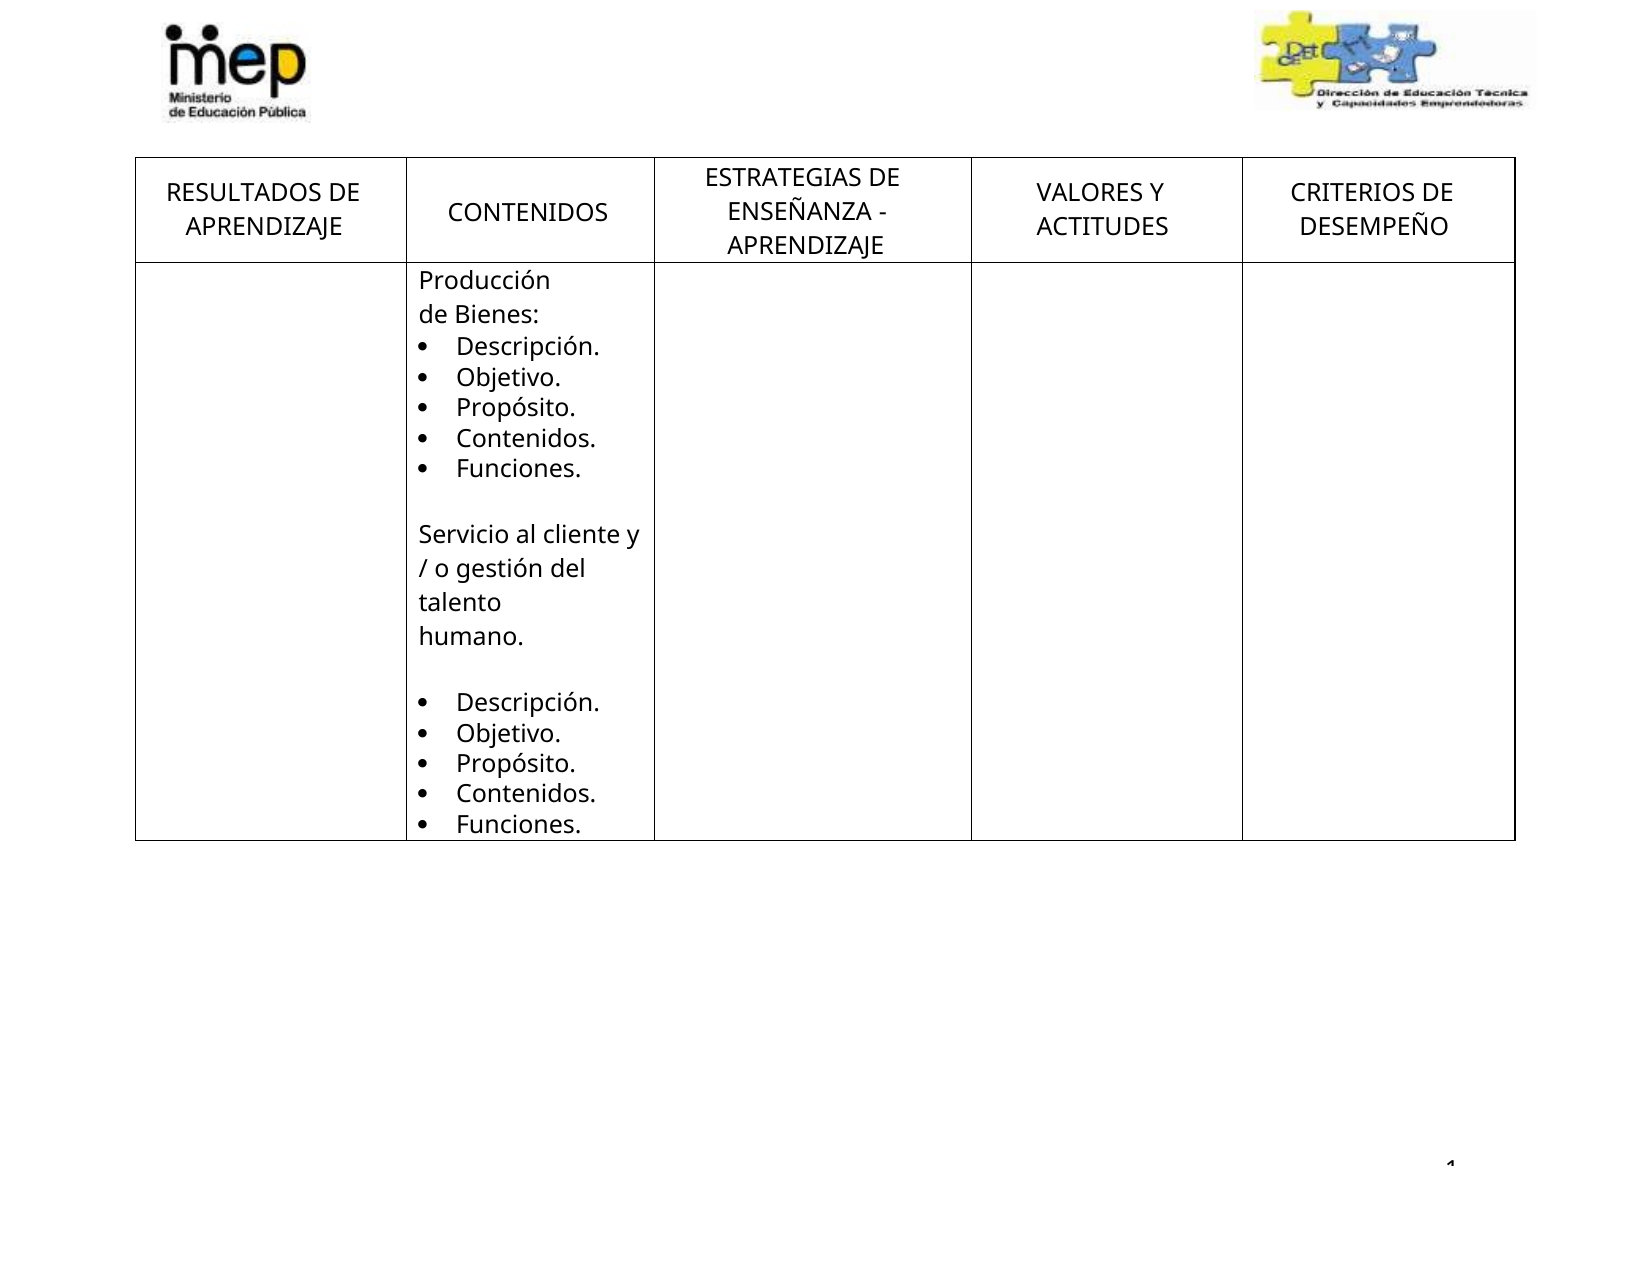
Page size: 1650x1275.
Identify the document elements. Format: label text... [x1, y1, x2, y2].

table_header CRITERIOS DE DESEMPEÑO [1243, 158, 1514, 262]
table_header CONTENIDOS [407, 158, 654, 262]
table_cell [1243, 263, 1514, 839]
table_cell [136, 263, 406, 839]
table_header RESULTADOS DE APRENDIZAJE [136, 158, 406, 262]
table_cell [972, 263, 1242, 839]
table_cell [655, 263, 971, 839]
table_header ESTRATEGIAS DE ENSEÑANZA - APRENDIZAJE [655, 158, 971, 262]
picture [160, 22, 312, 123]
picture [1254, 10, 1537, 112]
table_cell Producción de Bienes: Descripción. Objetivo. Propósito. Contenidos. Funciones. Servicio al cliente y / o gestión del talento humano. Descripción. Objetivo. Propósito. Contenidos. Funciones. [407, 263, 654, 839]
table_header VALORES Y ACTITUDES [972, 158, 1242, 262]
